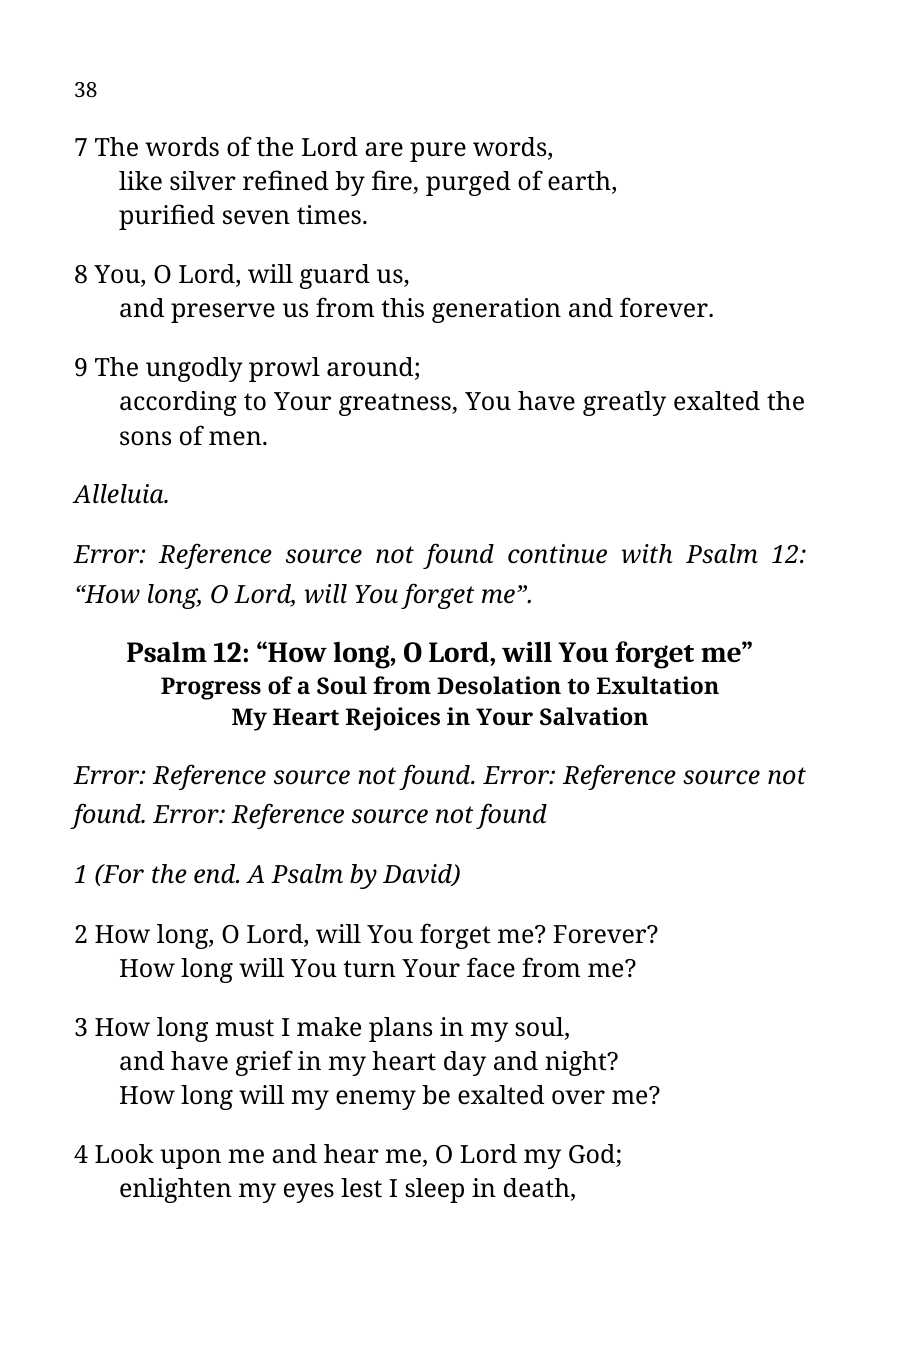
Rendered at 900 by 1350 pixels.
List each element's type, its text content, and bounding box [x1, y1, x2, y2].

text like silver refined by fire, purged of earth, [74, 164, 806, 198]
text 2 How long, O Lord, will You forget me? Forever? [74, 917, 806, 951]
text 9 The ungodly prowl around; [74, 350, 806, 384]
text and preserve us from this generation and forever. [74, 291, 806, 325]
text My Heart Rejoices in Your Salvation [74, 701, 806, 732]
text according to Your greatness, You have greatly exalted the sons of men. [74, 384, 806, 452]
subtitle Psalm 12: “How long, O Lord, will You forget me” [74, 636, 806, 670]
text Alleluia. [74, 477, 806, 511]
text and have grief in my heart day and night? [74, 1044, 806, 1078]
text Progress of a Soul from Desolation to Exultation [74, 670, 806, 701]
text purified seven times. [74, 198, 806, 232]
text How long will You turn Your face from me? [74, 951, 806, 985]
text enlighten my eyes lest I sleep in death, [74, 1171, 806, 1205]
text 1 (For the end. A Psalm by David) [74, 857, 806, 891]
text 7 The words of the Lord are pure words, [74, 130, 806, 164]
text 3 How long must I make plans in my soul, [74, 1010, 806, 1044]
text 8 You, O Lord, will guard us, [74, 257, 806, 291]
text How long will my enemy be exalted over me? [74, 1078, 806, 1112]
text 4 Look upon me and hear me, O Lord my God; [74, 1137, 806, 1171]
